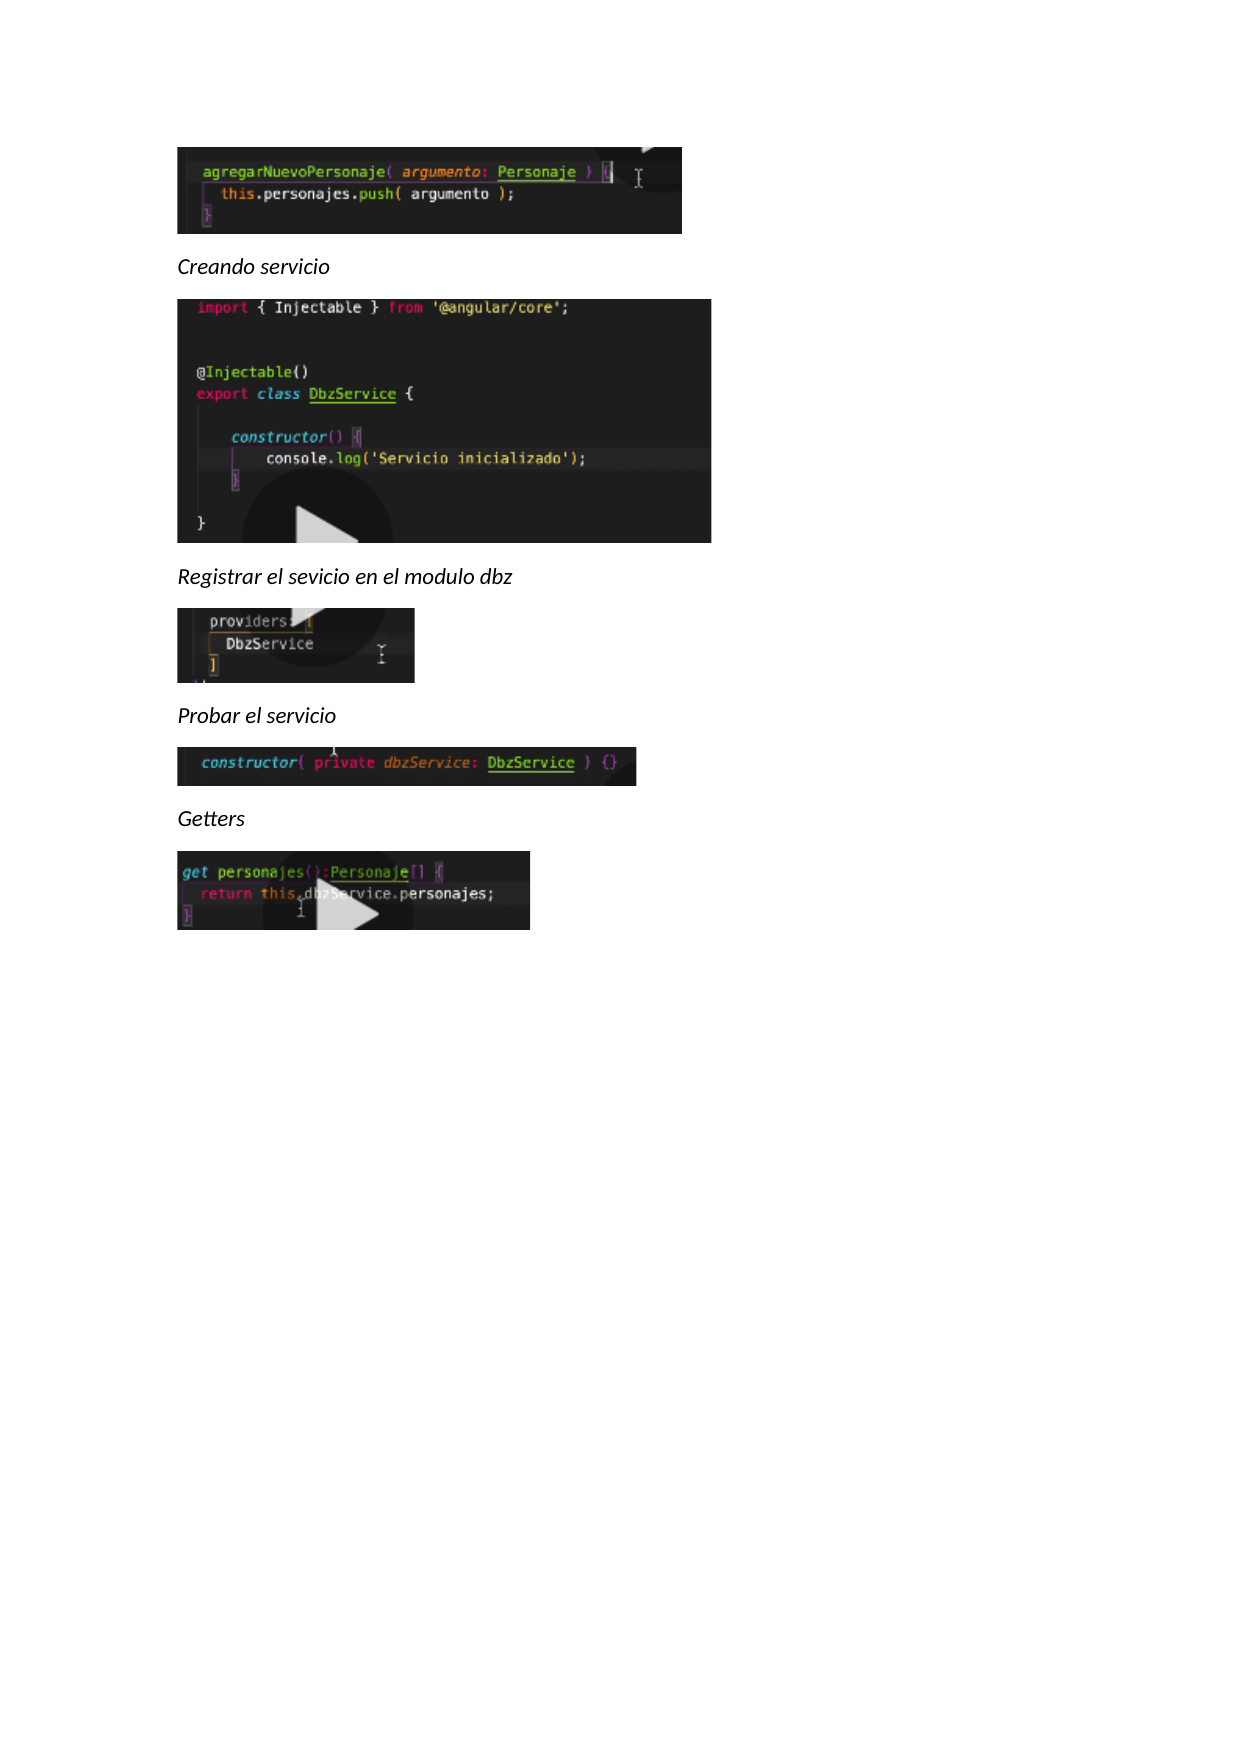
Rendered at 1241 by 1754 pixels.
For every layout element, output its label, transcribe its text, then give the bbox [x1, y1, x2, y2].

text Registrar el sevicio en el modulo dbz [177, 562, 1063, 590]
text Getters [177, 804, 1063, 832]
picture [177, 747, 637, 786]
text Probar el servicio [177, 701, 1063, 729]
picture [177, 851, 531, 930]
text Creando servicio [177, 252, 1063, 280]
picture [177, 147, 682, 234]
picture [177, 299, 712, 543]
picture [177, 608, 415, 683]
